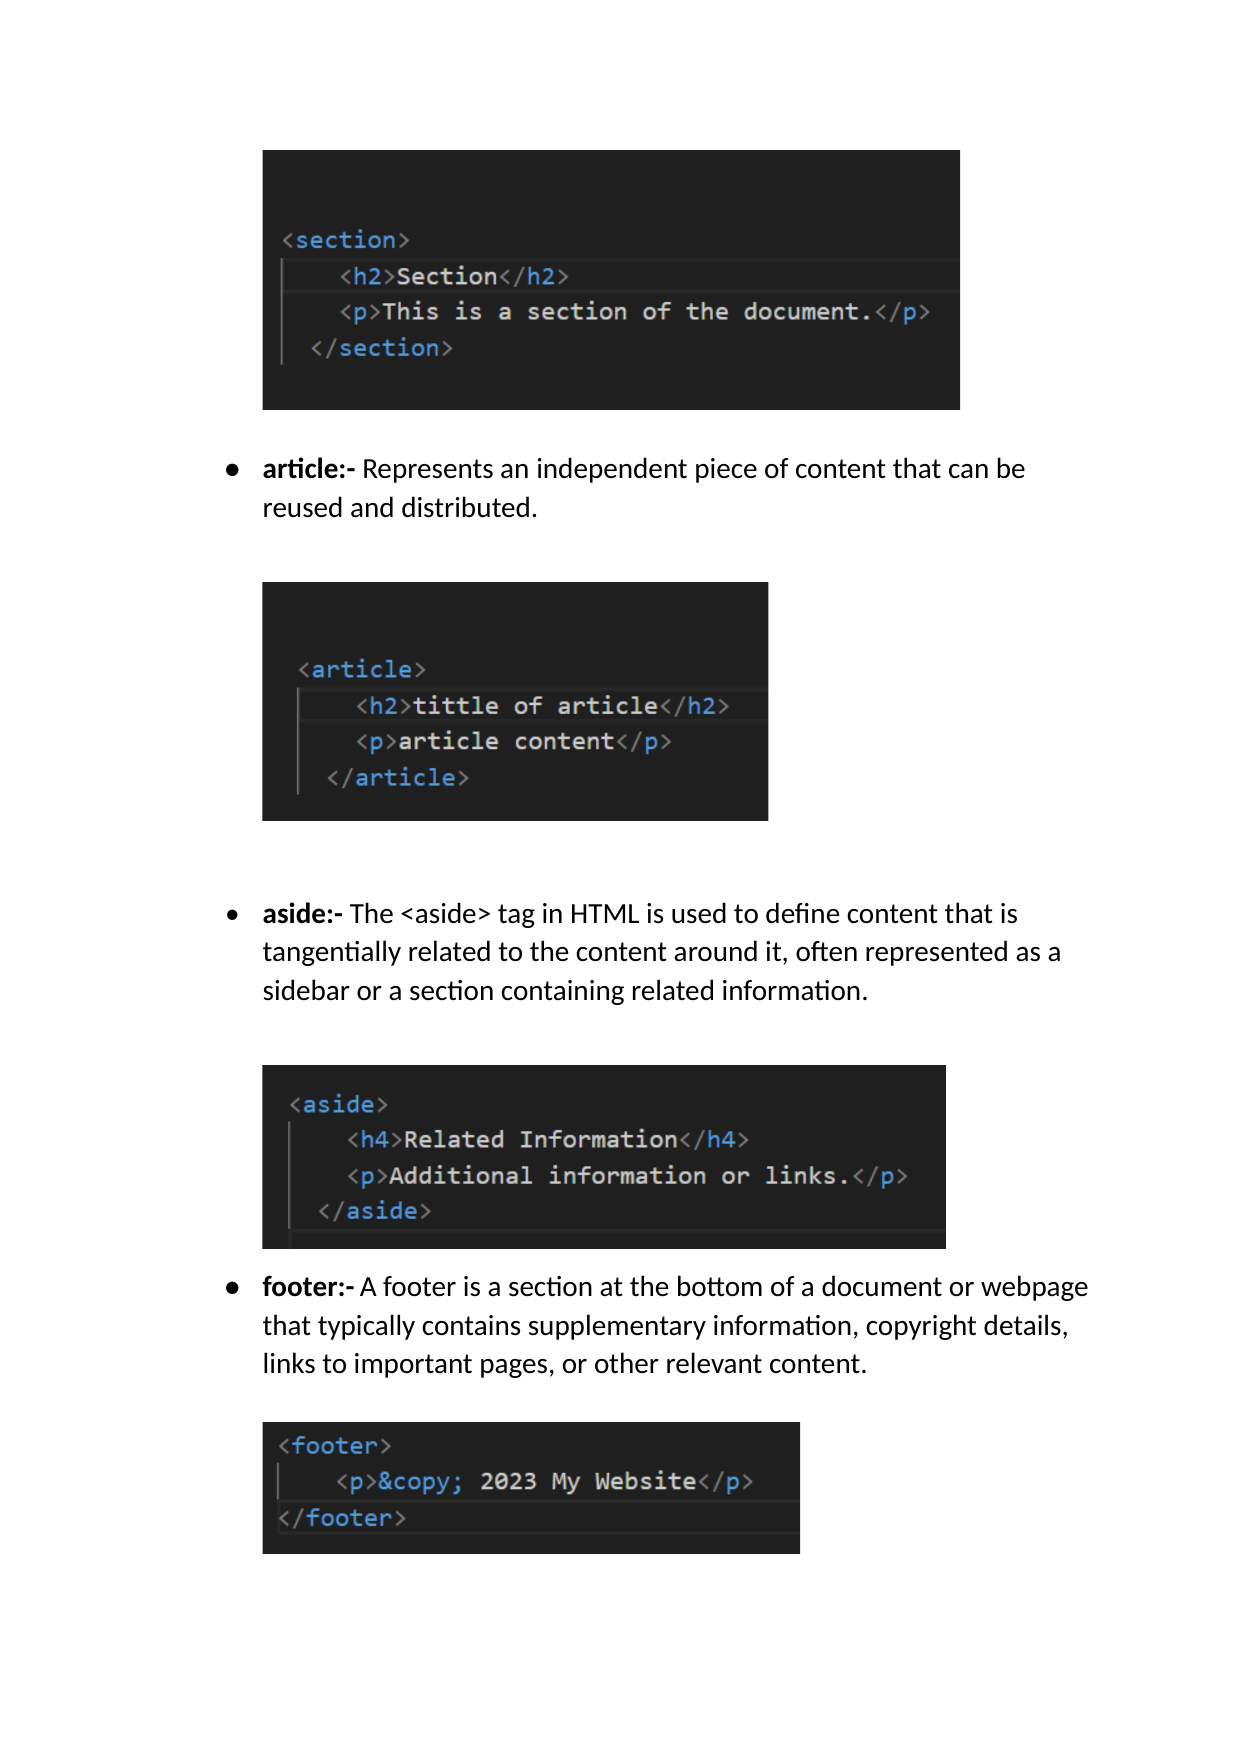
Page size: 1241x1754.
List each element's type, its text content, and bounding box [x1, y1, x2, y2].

list article:- Represents an independent piece of content that can be reused and distributed. [225, 451, 1090, 525]
picture [262, 1422, 800, 1554]
picture [262, 150, 961, 410]
picture [262, 1065, 946, 1249]
list aside:- The <aside> tag in HTML is used to define content that is tangentially related to the content around it, often represented as a sidebar or a section containing related information. [225, 895, 1090, 1007]
list footer:- A footer is a section at the bottom of a document or webpage that typically contains supplementary information, copyright details, links to important pages, or other relevant content. [225, 1268, 1090, 1381]
picture [262, 582, 769, 821]
